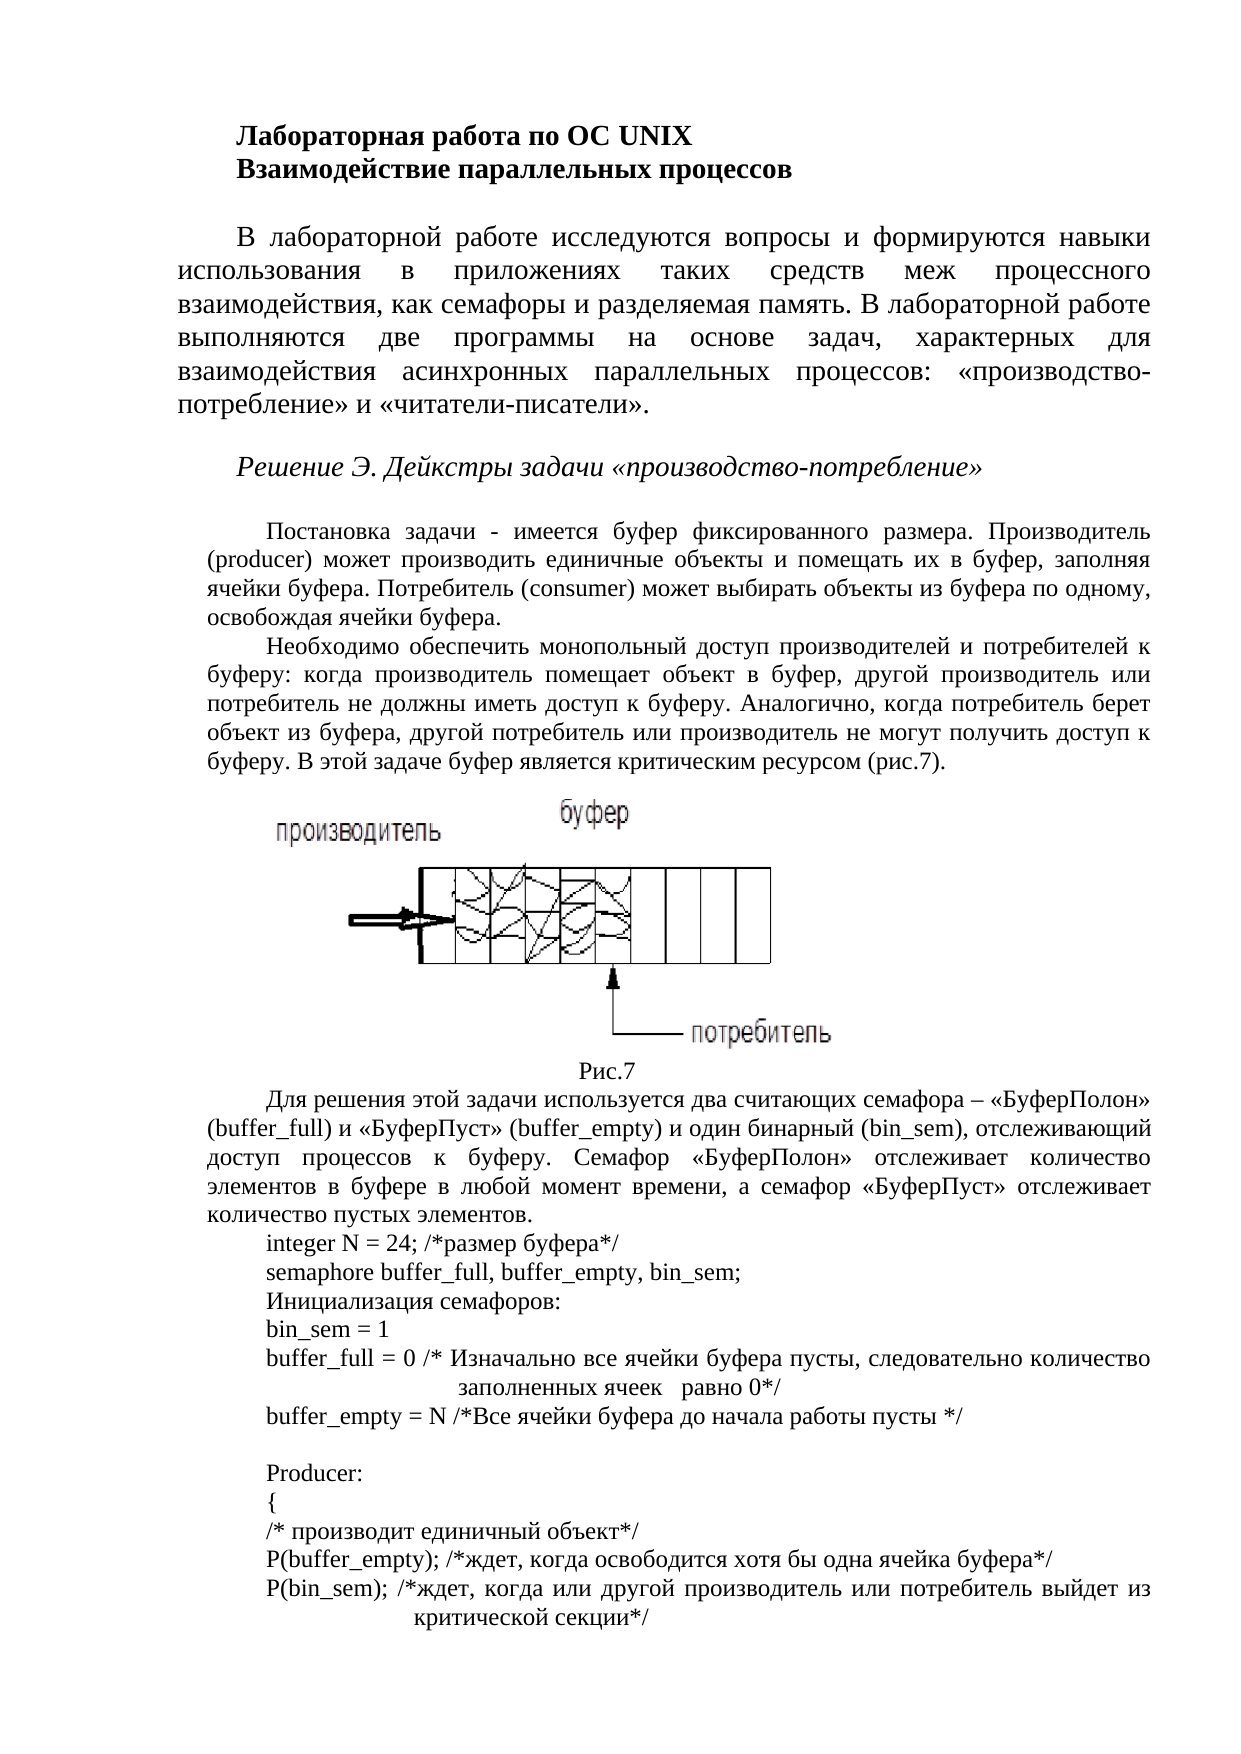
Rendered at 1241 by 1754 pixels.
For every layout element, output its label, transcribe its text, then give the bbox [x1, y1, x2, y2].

text В лабораторной работе исследуются вопросы и формируются навыки использования в приложениях таких средств меж процессного взаимодействия, как семафоры и разделяемая память. В лабораторной работе выполняются две программы на основе задач, характерных для взаимодействия асинхронных параллельных процессов: «производство-потребление» и «читатели-писатели». [177, 219, 1152, 420]
text buffer_empty = N /*Все ячейки буфера до начала работы пусты */ [207, 1401, 1152, 1429]
text Producer: [207, 1458, 1152, 1487]
text Лабораторная работа по ОС UNIX [177, 118, 1152, 152]
text Инициализация семафоров: [207, 1286, 1152, 1314]
text Рис.7 [207, 1056, 1152, 1084]
text Необходимо обеспечить монопольный доступ производителей и потребителей к буферу: когда производитель помещает объект в буфер, другой производитель или потребитель не должны иметь доступ к буферу. Аналогично, когда потребитель берет объект из буфера, другой потребитель или производитель не могут получить доступ к буферу. В этой задаче буфер является критическим ресурсом (рис.7). [207, 631, 1152, 774]
text /* производит единичный объект*/ [207, 1516, 1152, 1544]
text P(bin_sem); /*ждет, когда или другой производитель или потребитель выйдет из критической секции*/ [266, 1573, 1152, 1631]
text { [207, 1487, 1152, 1516]
text Решение Э. Дейкстры задачи «производство-потребление» [177, 449, 1152, 482]
text buffer_full = 0 /* Изначально все ячейки буфера пусты, следовательно количество заполненных ячеек равно 0*/ [266, 1343, 1152, 1401]
text bin_sem = 1 [207, 1314, 1152, 1343]
text integer N = 24; /*размер буфера*/ [207, 1228, 1152, 1257]
text semaphore buffer_full, buffer_empty, bin_sem; [207, 1257, 1152, 1286]
picture [265, 774, 841, 1056]
text Постановка задачи - имеется буфер фиксированного размера. Производитель (producer) может производить единичные объекты и помещать их в буфер, заполняя ячейки буфера. Потребитель (consumer) может выбирать объекты из буфера по одному, освобождая ячейки буфера. [207, 516, 1152, 631]
text Взаимодействие параллельных процессов [177, 152, 1152, 185]
text Для решения этой задачи используется два считающих семафора – «БуферПолон» (buffer_full) и «БуферПуст» (buffer_empty) и один бинарный (bin_sem), отслеживающий доступ процессов к буферу. Семафор «БуферПолон» отслеживает количество элементов в буфере в любой момент времени, а семафор «БуферПуст» отслеживает количество пустых элементов. [207, 1084, 1152, 1228]
text P(buffer_empty); /*ждет, когда освободится хотя бы одна ячейка буфера*/ [207, 1544, 1152, 1573]
